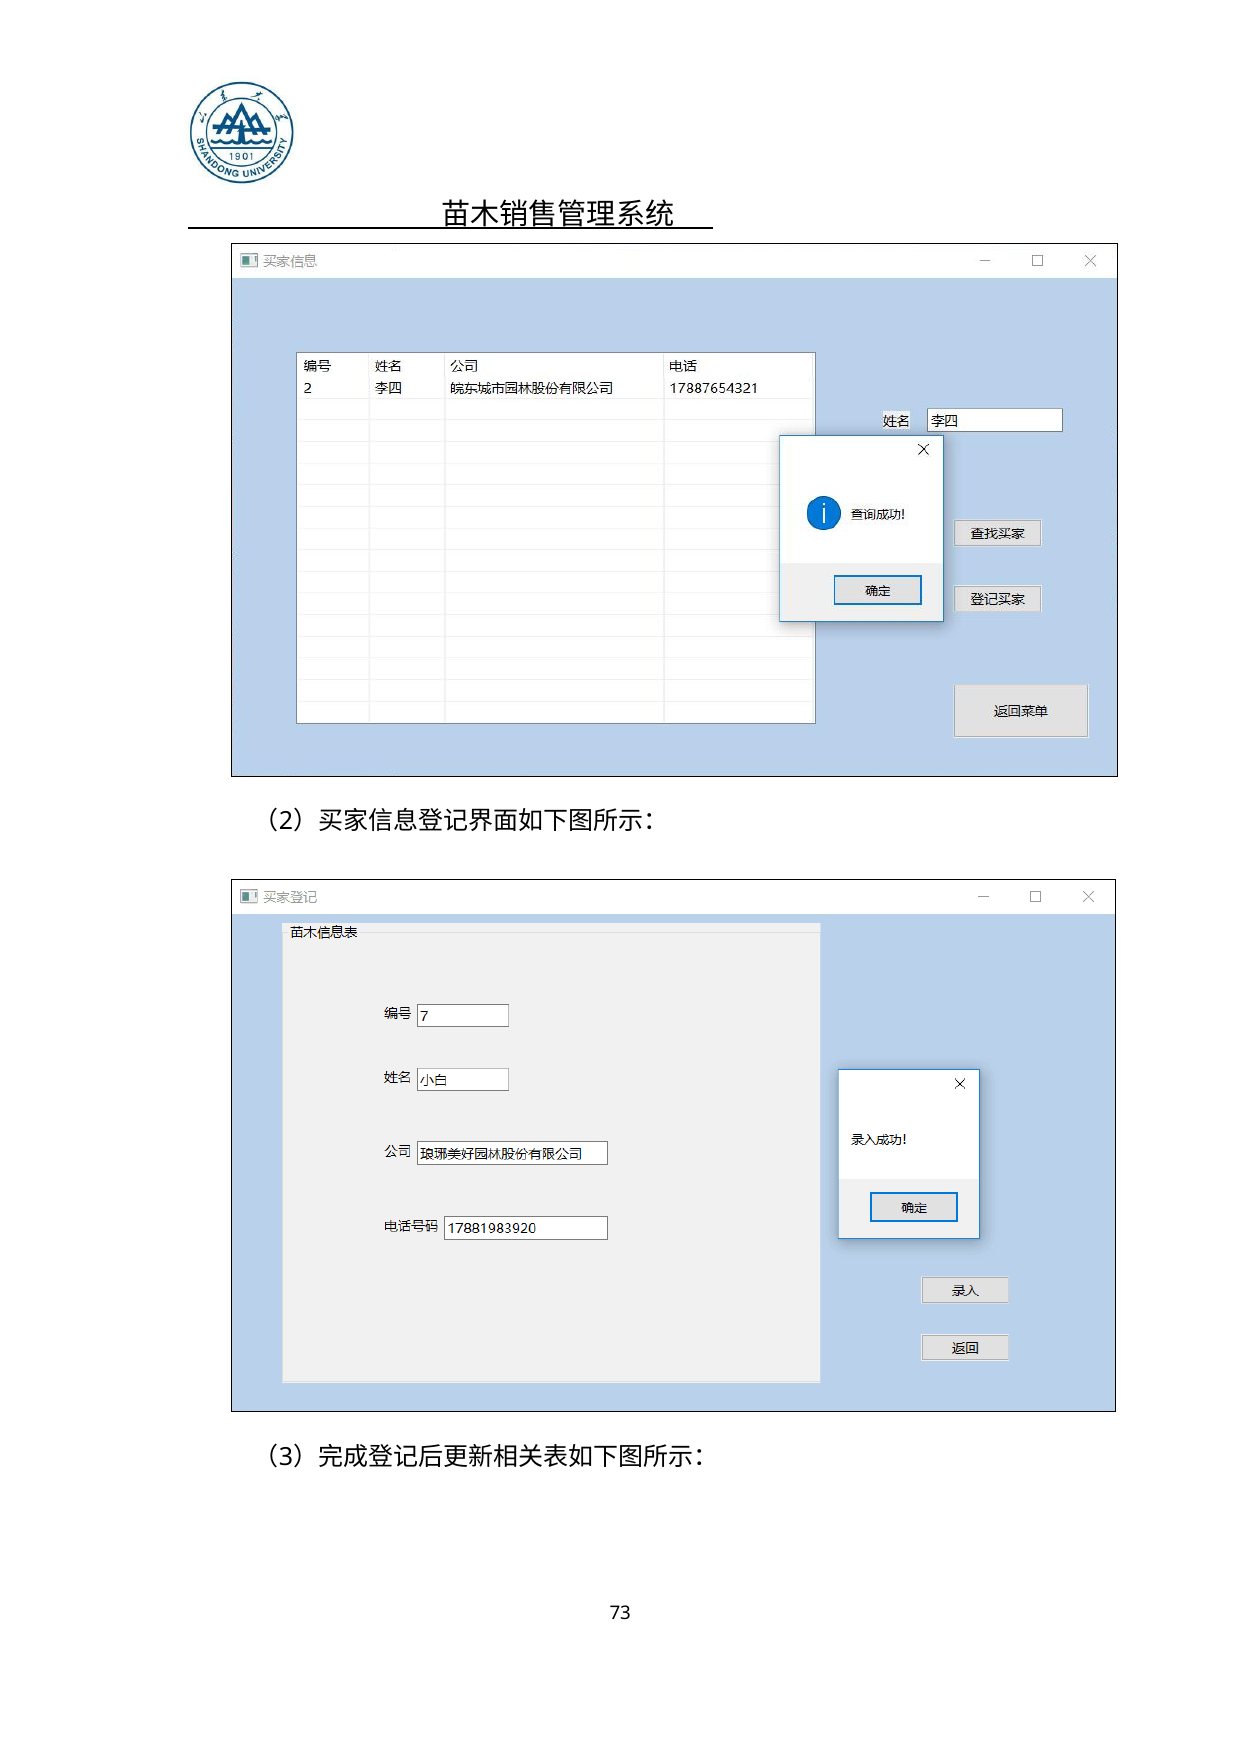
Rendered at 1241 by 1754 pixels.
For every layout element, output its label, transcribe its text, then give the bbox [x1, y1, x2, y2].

text （2）买家信息登记界面如下图所示： [254, 786, 1053, 851]
picture [232, 880, 1115, 1411]
picture [183, 76, 300, 189]
picture [232, 244, 1117, 776]
text （3）完成登记后更新相关表如下图所示： [254, 1422, 1053, 1487]
